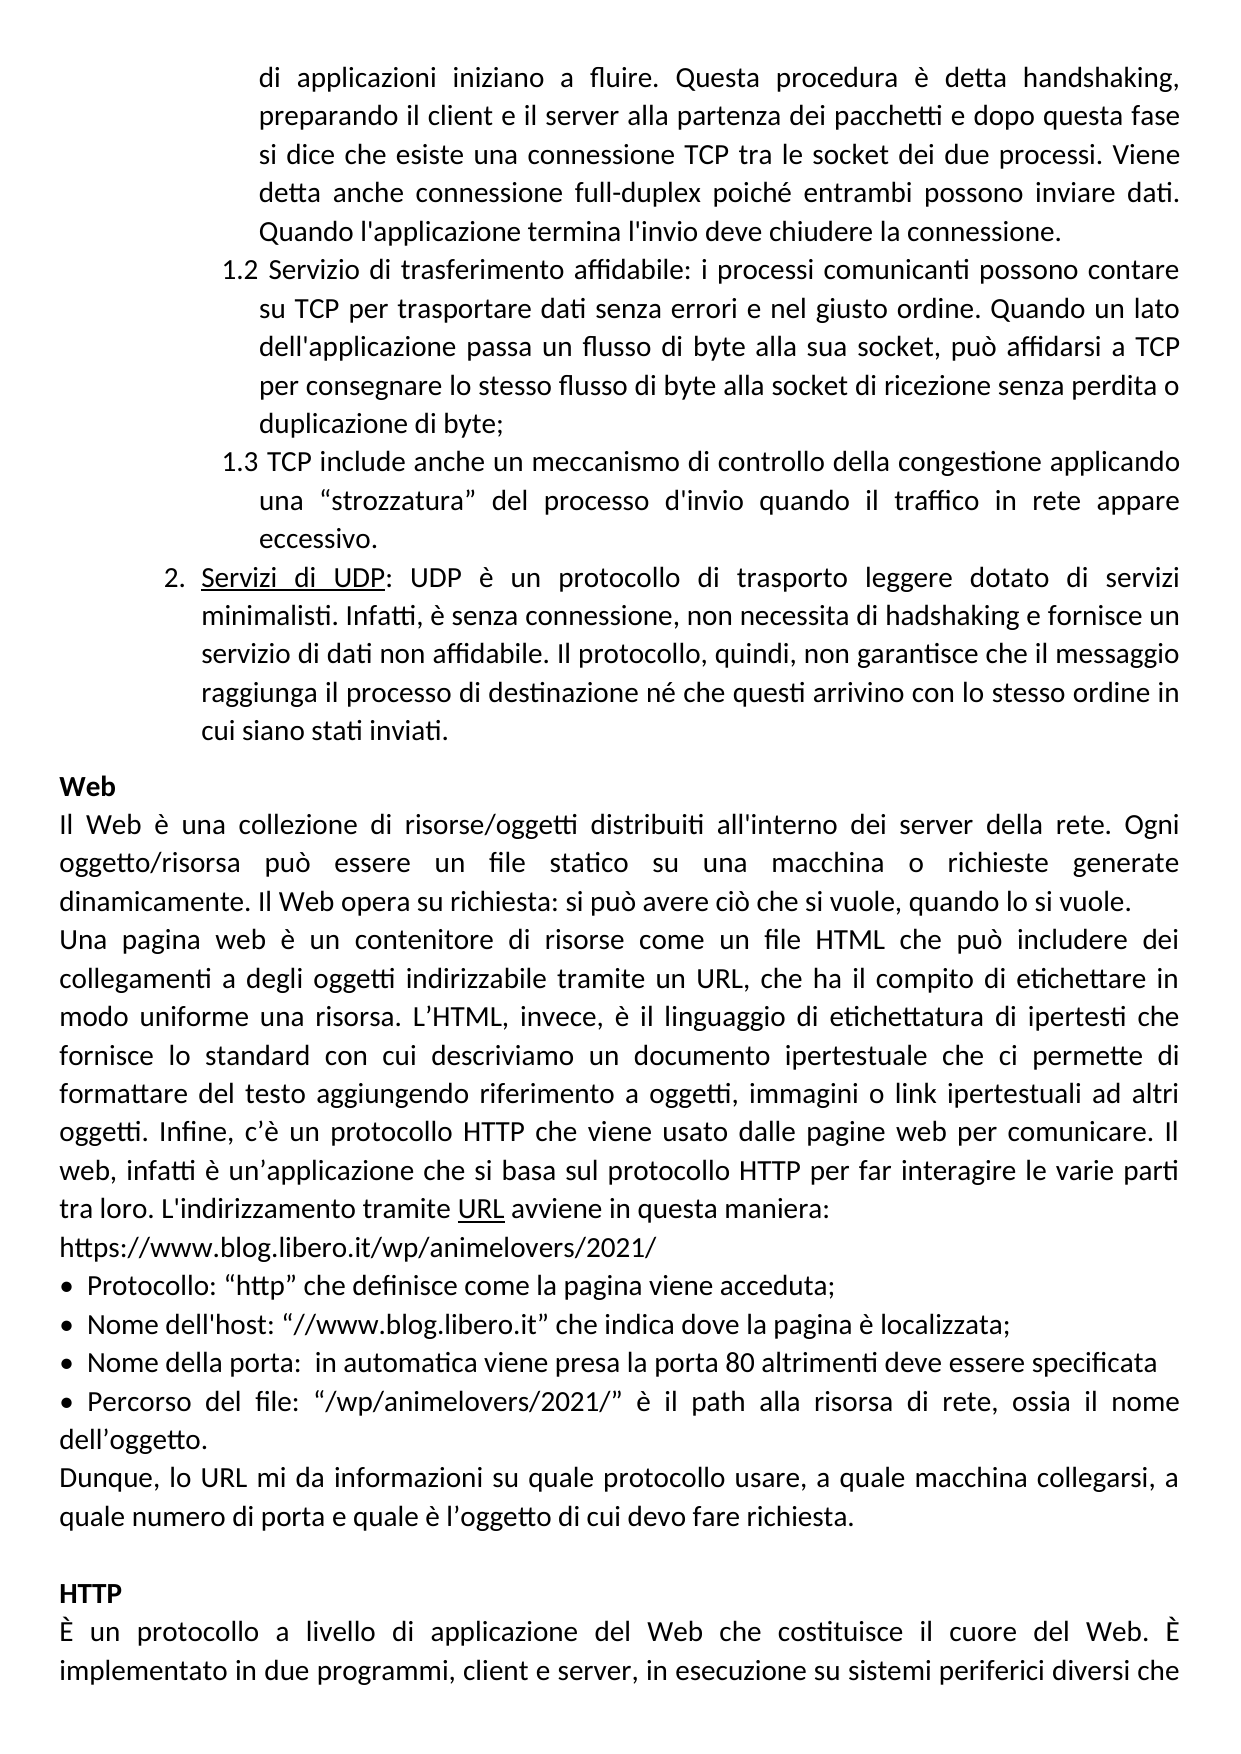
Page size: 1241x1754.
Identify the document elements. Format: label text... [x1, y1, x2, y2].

text Web [59, 768, 1181, 803]
text HTTP [59, 1575, 1181, 1610]
text https://www.blog.libero.it/wp/animelovers/2021/ [59, 1229, 1181, 1264]
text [59, 1613, 1181, 1687]
text Dunque, lo URL mi da informazioni su quale protocollo usare, a quale macchina collegarsi, a quale numero di porta e quale è l’oggetto di cui devo fare richiesta. [59, 1459, 1181, 1533]
list TCP include anche un meccanismo di controllo della congestione applicando una “strozzatura” del processo d'invio quando il traffico in rete appare eccessivo. [221, 443, 1181, 556]
text Il Web è una collezione di risorse/oggetti distribuiti all'interno dei server della rete. Ogni oggetto/risorsa può essere un file statico su una macchina o richieste generate dinamicamente. Il Web opera su richiesta: si può avere ciò che si vuole, quando lo si vuole. [59, 806, 1181, 918]
text Una pagina web è un contenitore di risorse come un file HTML che può includere dei collegamenti a degli oggetti indirizzabile tramite un URL, che ha il compito di etichettare in modo uniforme una risorsa. L’HTML, invece, è il linguaggio di etichettatura di ipertesti che fornisce lo standard con cui descriviamo un documento ipertestuale che ci permette di formattare del testo aggiungendo riferimento a oggetti, immagini o link ipertestuali ad altri oggetti. Infine, c’è un protocollo HTTP che viene usato dalle pagine web per comunicare. Il web, infatti è un’applicazione che si basa sul protocollo HTTP per far interagire le varie parti tra loro. L'indirizzamento tramite URL avviene in questa maniera: [59, 921, 1181, 1226]
text • Nome dell'host: “//www.blog.libero.it” che indica dove la pagina è localizzata; [59, 1306, 1181, 1341]
text • Protocollo: “http” che definisce come la pagina viene acceduta; [59, 1267, 1181, 1303]
text • Percorso del file: “/wp/animelovers/2021/” è il path alla risorsa di rete, ossia il nome dell’oggetto. [59, 1383, 1181, 1457]
list Servizi di UDP: UDP è un protocollo di trasporto leggere dotato di servizi minimalisti. Infatti, è senza connessione, non necessita di hadshaking e fornisce un servizio di dati non affidabile. Il protocollo, quindi, non garantisce che il messaggio raggiunga il processo di destinazione né che questi arrivino con lo stesso ordine in cui siano stati inviati. [163, 559, 1181, 748]
list Servizio di trasferimento affidabile: i processi comunicanti possono contare su TCP per trasportare dati senza errori e nel giusto ordine. Quando un lato dell'applicazione passa un flusso di byte alla sua socket, può affidarsi a TCP per consegnare lo stesso flusso di byte alla socket di ricezione senza perdita o duplicazione di byte; [221, 251, 1181, 441]
text • Nome della porta: in automatica viene presa la porta 80 altrimenti deve essere specificata [59, 1344, 1181, 1380]
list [221, 59, 1181, 248]
